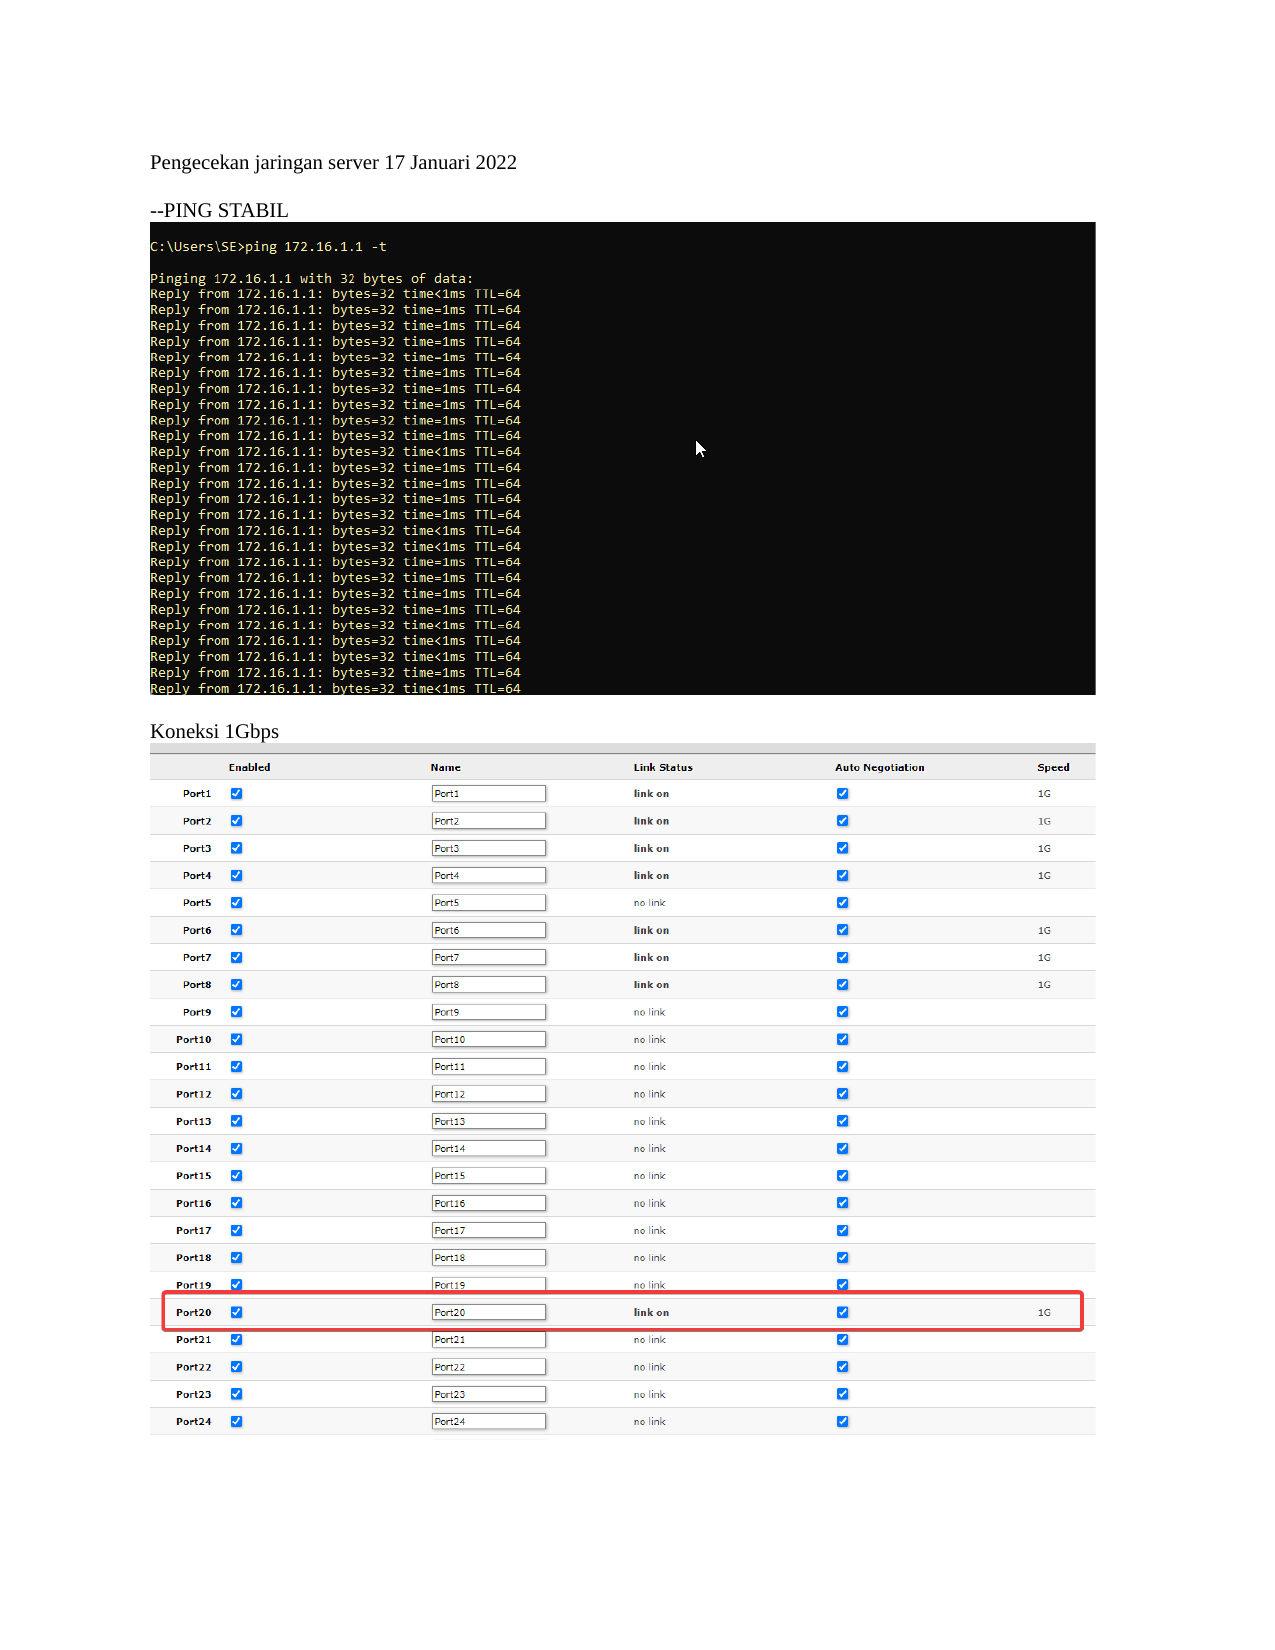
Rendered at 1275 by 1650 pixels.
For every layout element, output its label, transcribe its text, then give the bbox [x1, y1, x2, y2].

text --PING STABIL [150, 198, 1125, 222]
text Koneksi 1Gbps [150, 719, 1125, 743]
picture [150, 222, 1096, 695]
text Pengecekan jaringan server 17 Januari 2022 [150, 150, 1125, 174]
picture [150, 743, 1096, 1440]
